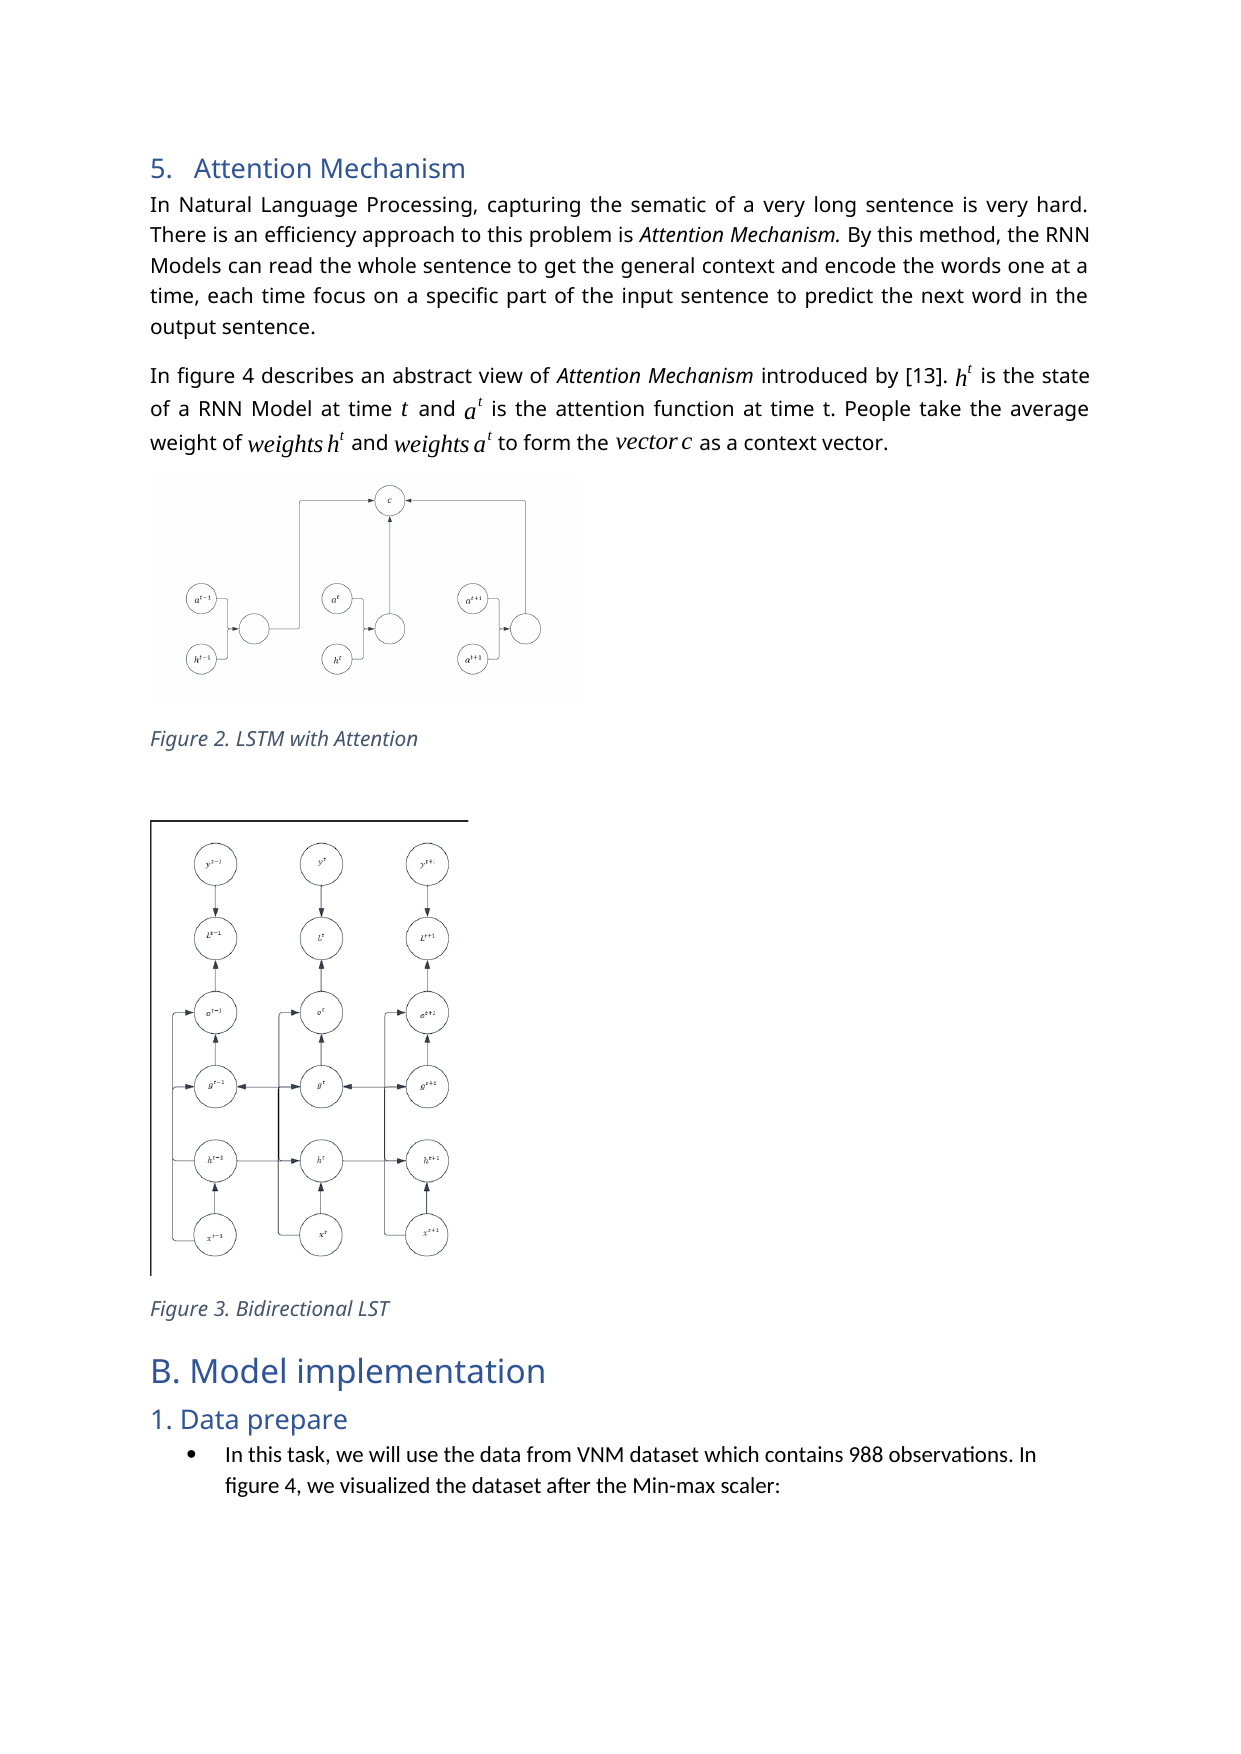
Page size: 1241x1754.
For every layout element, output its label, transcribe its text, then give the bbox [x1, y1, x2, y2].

list In this task, we will use the data from VNM dataset which contains 988 observations. In figure 4, we visualized the dataset after the Min-max scaler: [187, 1441, 1090, 1499]
subtitle 1. Data prepare [150, 1401, 1090, 1438]
text In Natural Language Processing, capturing the sematic of a very long sentence is very hard. There is an efficiency approach to this problem is Attention Mechanism. By this method, the RNN Models can read the whole sentence to get the general context and encode the words one at a time, each time focus on a specific part of the input sentence to predict the next word in the output sentence. [150, 190, 1090, 341]
picture [150, 476, 584, 705]
subtitle B. Model implementation [150, 1348, 1090, 1393]
text Figure 3. Bidirectional LST [150, 1294, 1090, 1323]
text In figure 4 describes an abstract view of Attention Mechanism introduced by [13]. is the state of a RNN Model at time and is the attention function at time t. People take the average weight of and to form the as a context vector. [150, 359, 1090, 457]
subtitle 5. Attention Mechanism [150, 150, 1090, 187]
text Figure 2. LSTM with Attention [150, 724, 1090, 752]
picture [150, 820, 469, 1276]
